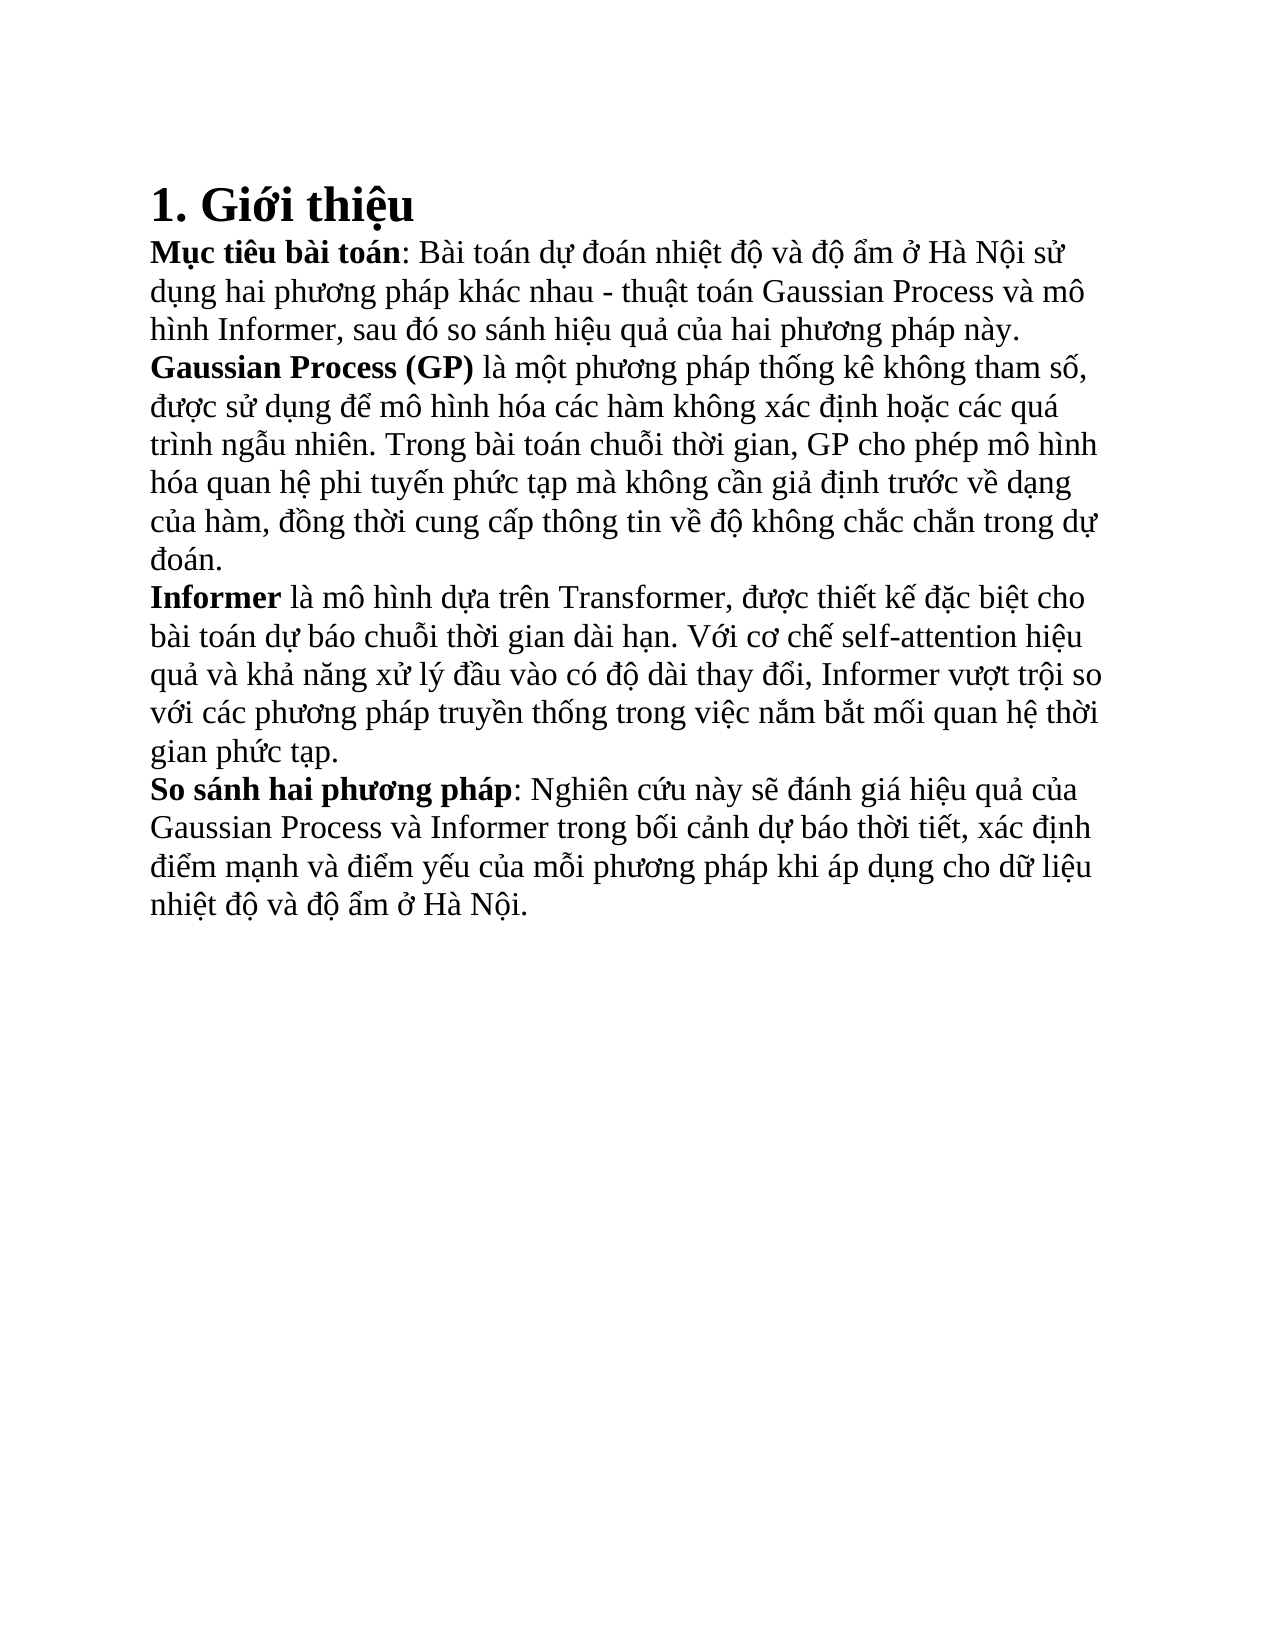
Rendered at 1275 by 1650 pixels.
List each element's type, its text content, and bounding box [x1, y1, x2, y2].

subtitle 1. Giới thiệu [150, 175, 1125, 232]
text Informer là mô hình dựa trên Transformer, được thiết kế đặc biệt cho bài toán dự báo chuỗi thời gian dài hạn. Với cơ chế self-attention hiệu quả và khả năng xử lý đầu vào có độ dài thay đổi, Informer vượt trội so với các phương pháp truyền thống trong việc nắm bắt mối quan hệ thời gian phức tạp. [150, 577, 1125, 769]
text Gaussian Process (GP) là một phương pháp thống kê không tham số, được sử dụng để mô hình hóa các hàm không xác định hoặc các quá trình ngẫu nhiên. Trong bài toán chuỗi thời gian, GP cho phép mô hình hóa quan hệ phi tuyến phức tạp mà không cần giả định trước về dạng của hàm, đồng thời cung cấp thông tin về độ không chắc chắn trong dự đoán. [150, 347, 1125, 577]
text So sánh hai phương pháp: Nghiên cứu này sẽ đánh giá hiệu quả của Gaussian Process và Informer trong bối cảnh dự báo thời tiết, xác định điểm mạnh và điểm yếu của mỗi phương pháp khi áp dụng cho dữ liệu nhiệt độ và độ ẩm ở Hà Nội. [150, 769, 1125, 922]
text Mục tiêu bài toán: Bài toán dự đoán nhiệt độ và độ ẩm ở Hà Nội sử dụng hai phương pháp khác nhau - thuật toán Gaussian Process và mô hình Informer, sau đó so sánh hiệu quả của hai phương pháp này. [150, 232, 1125, 347]
